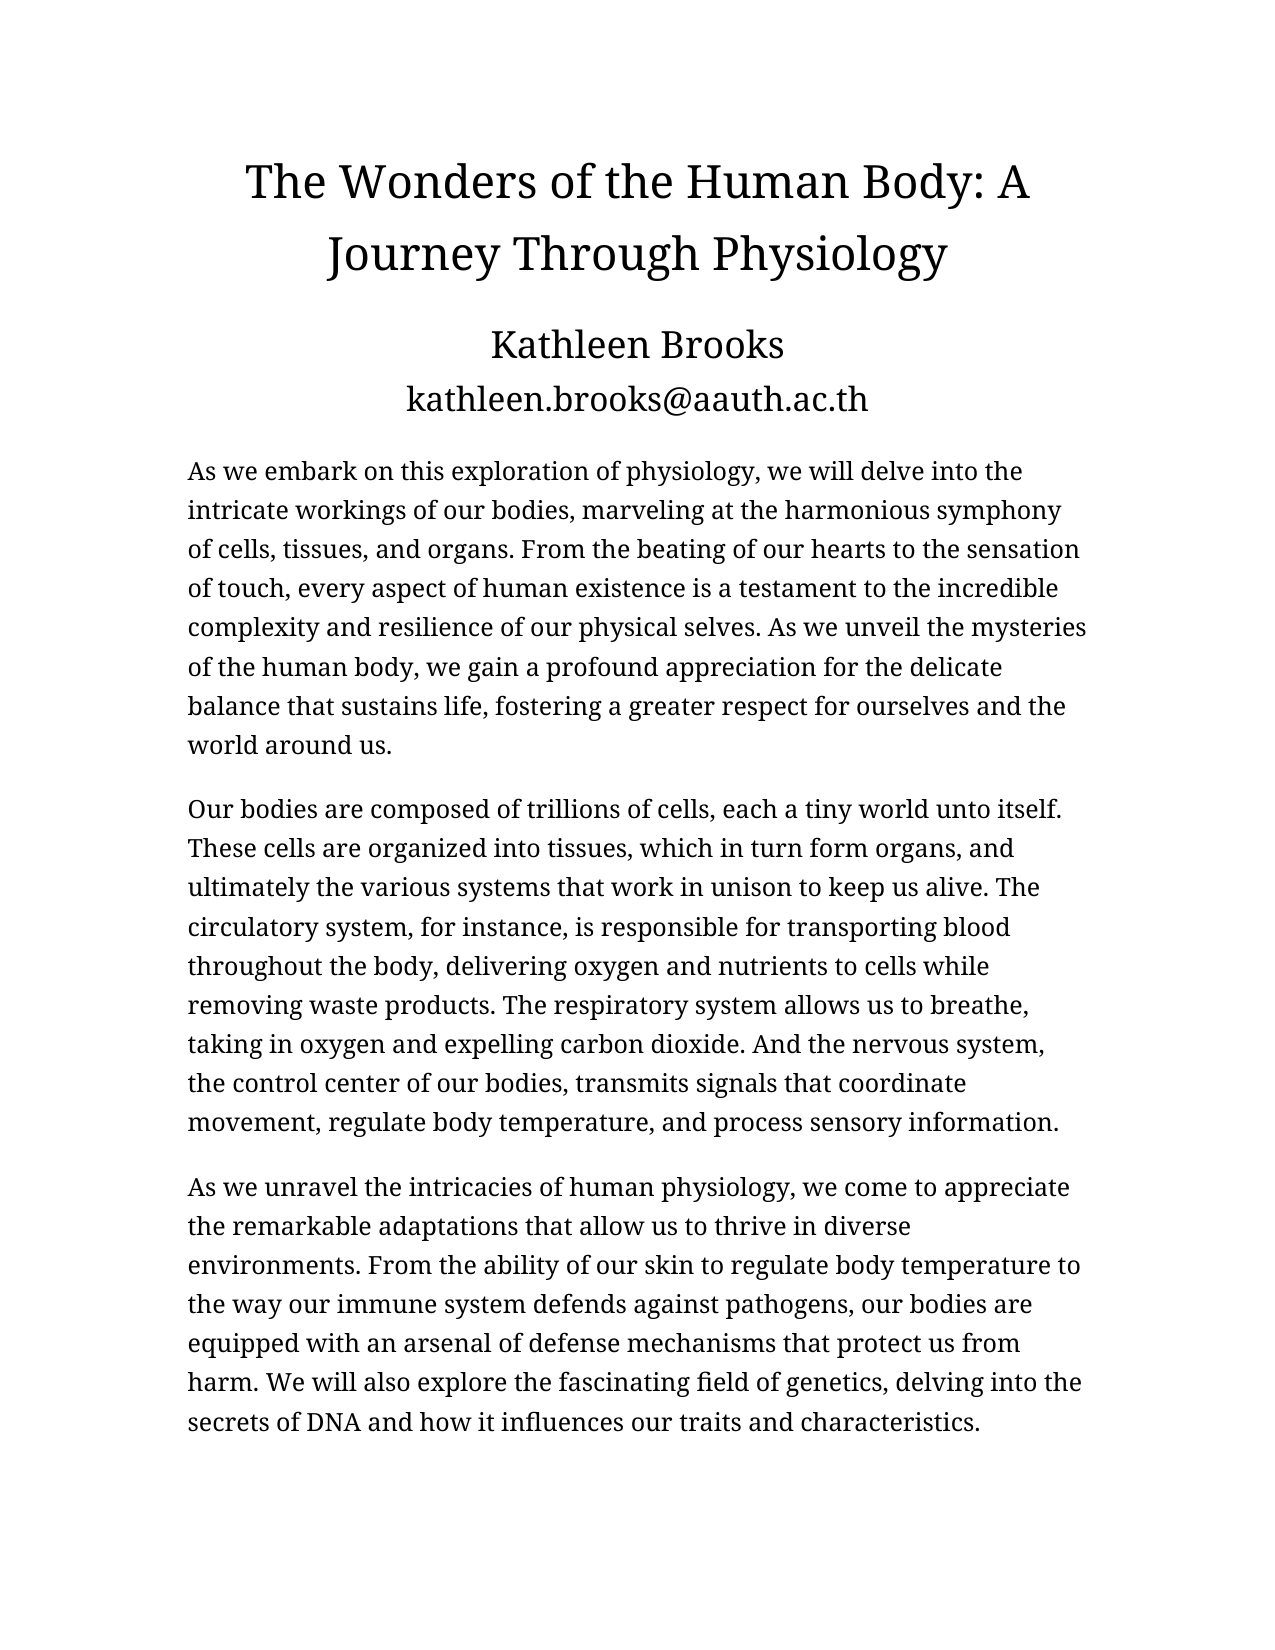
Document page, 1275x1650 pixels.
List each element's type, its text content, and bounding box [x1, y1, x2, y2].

text As we embark on this exploration of physiology, we will delve into the intricate workings of our bodies, marveling at the harmonious symphony of cells, tissues, and organs. From the beating of our hearts to the sensation of touch, every aspect of human existence is a testament to the incredible complexity and resilience of our physical selves. As we unveil the mysteries of the human body, we gain a profound appreciation for the delicate balance that sustains life, fostering a greater respect for ourselves and the world around us. [187, 453, 1087, 762]
text As we unravel the intricacies of human physiology, we come to appreciate the remarkable adaptations that allow us to thrive in diverse environments. From the ability of our skin to regulate body temperature to the way our immune system defends against pathogens, our bodies are equipped with an arsenal of defense mechanisms that protect us from harm. We will also explore the fascinating field of genetics, delving into the secrets of DNA and how it influences our traits and characteristics. [187, 1169, 1087, 1438]
text Kathleen Brooks kathleen.brooks@aauth.ac.th [187, 318, 1087, 422]
text The Wonders of the Human Body: A Journey Through Physiology [187, 150, 1087, 284]
text Our bodies are composed of trillions of cells, each a tiny world unto itself. These cells are organized into tissues, which in turn form organs, and ultimately the various systems that work in unison to keep us alive. The circulatory system, for instance, is responsible for transporting blood throughout the body, delivering oxygen and nutrients to cells while removing waste products. The respiratory system allows us to breathe, taking in oxygen and expelling carbon dioxide. And the nervous system, the control center of our bodies, transmits signals that coordinate movement, regulate body temperature, and process sensory information. [187, 792, 1087, 1139]
